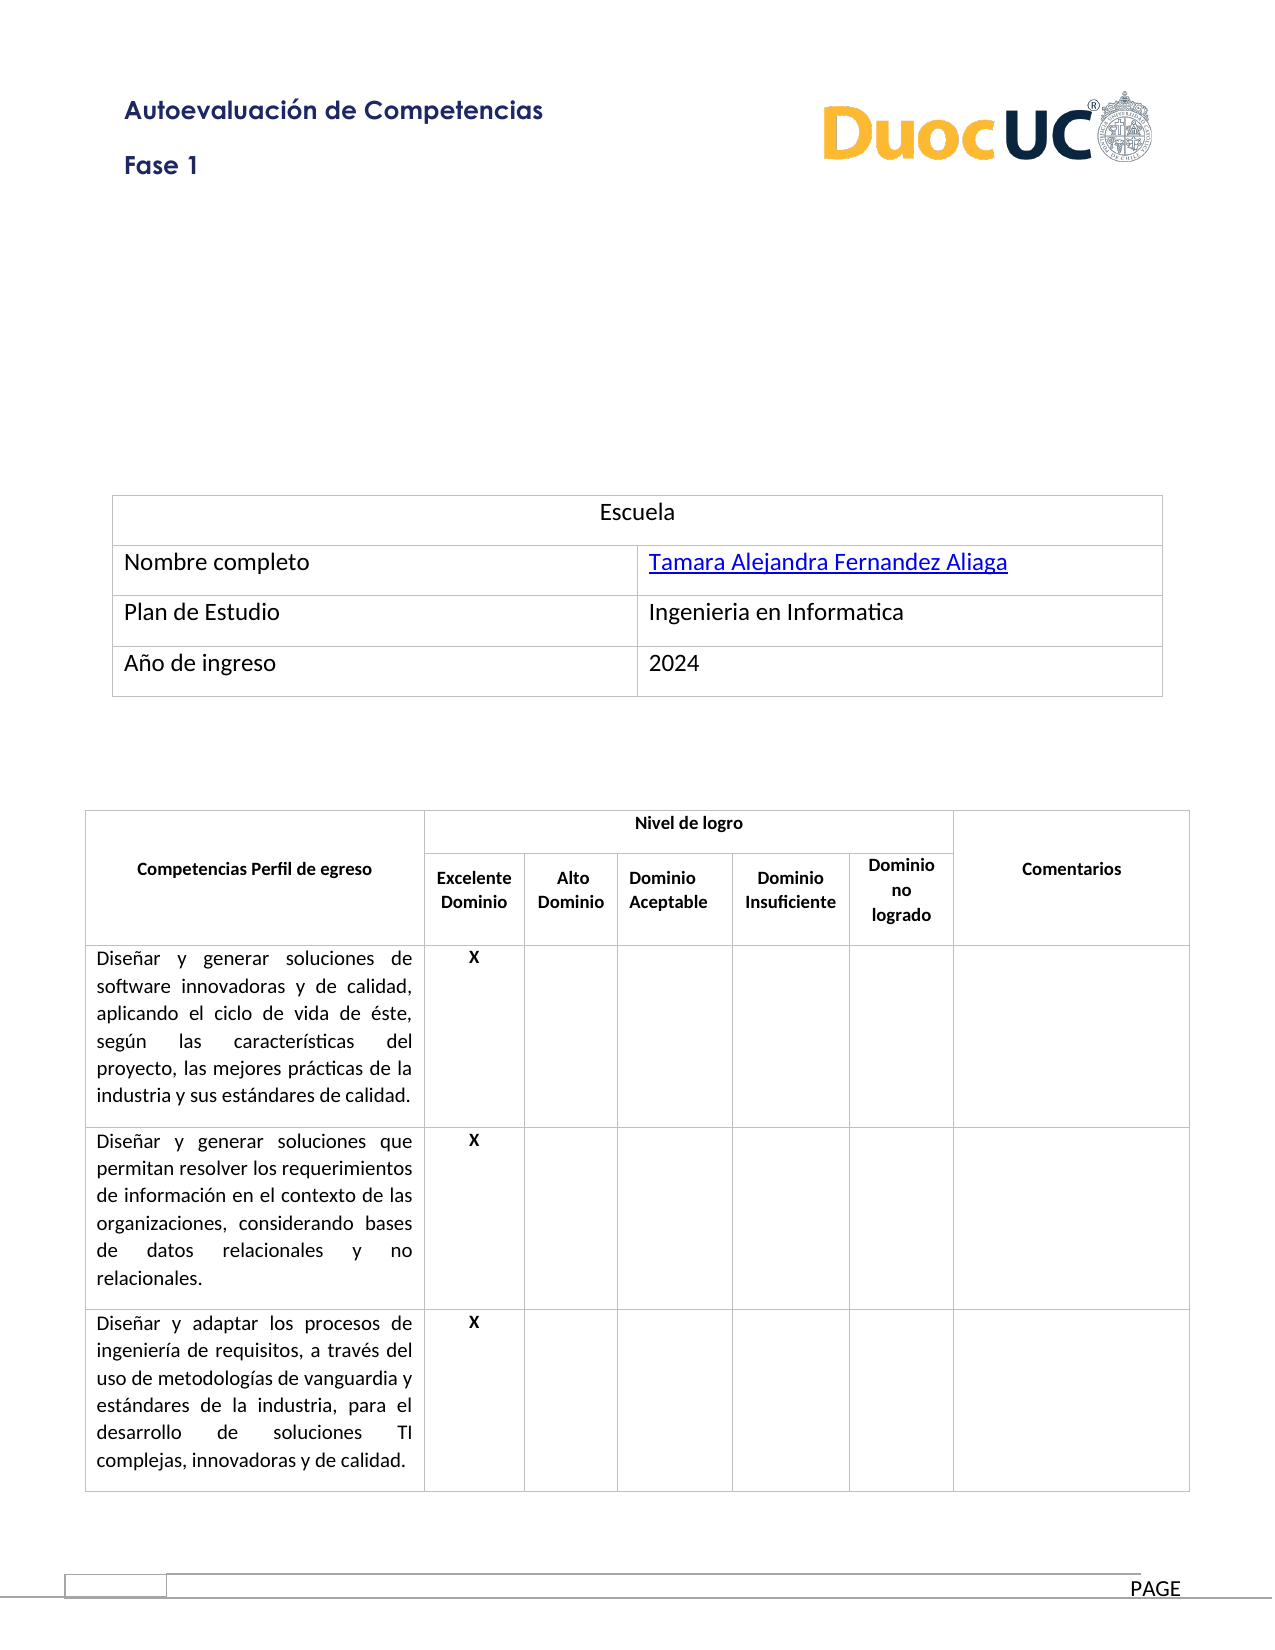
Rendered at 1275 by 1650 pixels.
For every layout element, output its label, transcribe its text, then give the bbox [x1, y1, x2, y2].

table_cell [733, 946, 849, 1127]
table_cell [850, 946, 953, 1127]
table_cell [850, 1310, 953, 1491]
table_cell [525, 1128, 617, 1309]
table_cell Ingenieria en Informatica [638, 596, 1162, 646]
picture [824, 91, 1152, 162]
table_cell [618, 946, 732, 1127]
table_header Escuela [113, 496, 1162, 545]
table_header Nivel de logro [425, 811, 953, 852]
table_cell X [425, 1128, 524, 1309]
table_cell X [425, 946, 524, 1127]
table_header Comentarios [954, 811, 1189, 944]
table_cell Dominio Aceptable [618, 854, 732, 944]
table_cell X [425, 1310, 524, 1491]
table_cell [618, 1128, 732, 1309]
table_cell [525, 946, 617, 1127]
table_cell [733, 1310, 849, 1491]
table_cell Nombre completo [113, 546, 637, 595]
table_cell 2024 [638, 647, 1162, 696]
table_cell Año de ingreso [113, 647, 637, 696]
table_cell [733, 1128, 849, 1309]
table_cell [525, 1310, 617, 1491]
table_cell Diseñar y generar soluciones que permitan resolver los requerimientos de información en el contexto de las organizaciones, considerando bases de datos relacionales y no relacionales. [86, 1128, 424, 1309]
table_cell Diseñar y generar soluciones de software innovadoras y de calidad, aplicando el ciclo de vida de éste, según las características del proyecto, las mejores prácticas de la industria y sus estándares de calidad. [86, 946, 424, 1127]
table_header Competencias Perfil de egreso [86, 811, 424, 944]
table_cell [850, 1128, 953, 1309]
table_cell Diseñar y adaptar los procesos de ingeniería de requisitos, a través del uso de metodologías de vanguardia y estándares de la industria, para el desarrollo de soluciones TI complejas, innovadoras y de calidad. [86, 1310, 424, 1491]
table_cell [618, 1310, 732, 1491]
table_cell Dominio no logrado [850, 854, 953, 944]
table_cell [954, 1310, 1189, 1491]
table_cell Tamara Alejandra Fernandez Aliaga [638, 546, 1162, 595]
table_cell Excelente Dominio [425, 854, 524, 944]
table_cell [954, 1128, 1189, 1309]
table_cell Dominio Insuficiente [733, 854, 849, 944]
table_cell Plan de Estudio [113, 596, 637, 646]
table_cell [954, 946, 1189, 1127]
table_cell Alto Dominio [525, 854, 617, 944]
